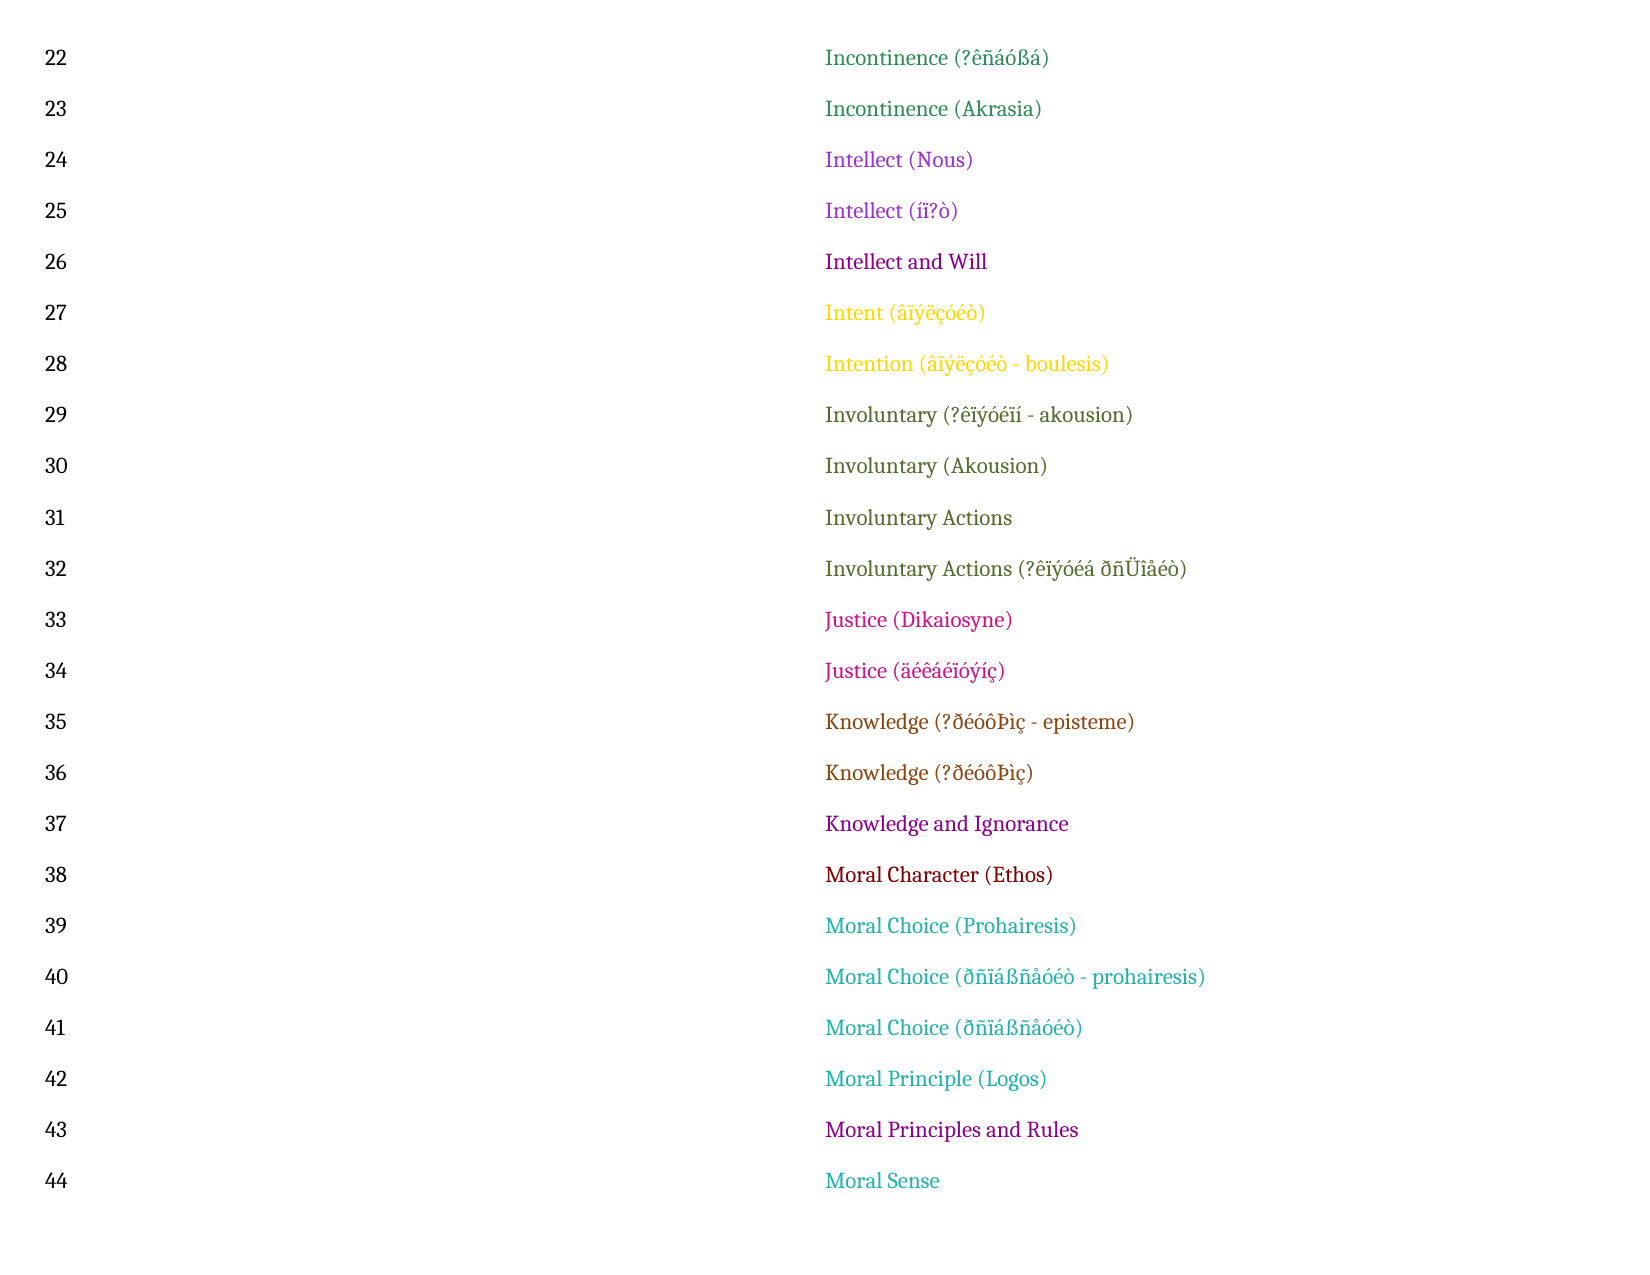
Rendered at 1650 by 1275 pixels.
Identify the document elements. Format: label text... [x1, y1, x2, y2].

table_cell 29 [34, 402, 814, 453]
table_cell 31 [34, 504, 814, 555]
table_cell Involuntary Actions [814, 504, 1594, 555]
table_cell 24 [34, 147, 814, 198]
table_cell Involuntary Actions (?êïýóéá ðñÜîåéò) [814, 555, 1594, 606]
table_cell 37 [34, 811, 814, 862]
table_cell 28 [34, 351, 814, 402]
table_cell Moral Principles and Rules [814, 1117, 1594, 1168]
table_cell 30 [34, 453, 814, 504]
table_cell 25 [34, 198, 814, 249]
table_cell Moral Sense [814, 1168, 1594, 1219]
table_cell Moral Principle (Logos) [814, 1066, 1594, 1117]
table_cell 26 [34, 249, 814, 300]
table_cell 38 [34, 862, 814, 913]
table_cell Intellect (Nous) [814, 147, 1594, 198]
table_cell Intellect and Will [814, 249, 1594, 300]
table_cell Justice (äéêáéïóýíç) [814, 658, 1594, 708]
table_cell Incontinence (Akrasia) [814, 96, 1594, 147]
table_cell Knowledge (?ðéóôÞìç) [814, 760, 1594, 811]
table_cell Intent (âïýëçóéò) [814, 300, 1594, 351]
table_cell 35 [34, 709, 814, 759]
table_cell Moral Choice (ðñïáßñåóéò) [814, 1015, 1594, 1066]
table_cell Moral Choice (Prohairesis) [814, 913, 1594, 964]
table_cell Knowledge and Ignorance [814, 811, 1594, 862]
table_cell 33 [34, 606, 814, 657]
table_cell Moral Character (Ethos) [814, 862, 1594, 913]
table_cell 42 [34, 1066, 814, 1117]
table_cell Intention (âïýëçóéò - boulesis) [814, 351, 1594, 402]
table_cell 41 [34, 1015, 814, 1066]
table_cell Incontinence (?êñáóßá) [814, 45, 1594, 96]
table_cell 27 [34, 300, 814, 351]
table_cell Intellect (íï?ò) [814, 198, 1594, 249]
table_cell Moral Choice (ðñïáßñåóéò - prohairesis) [814, 964, 1594, 1015]
table_cell Involuntary (Akousion) [814, 453, 1594, 504]
table_cell 32 [34, 555, 814, 606]
table_cell 36 [34, 760, 814, 811]
table_cell 22 [34, 45, 814, 96]
table_cell 44 [34, 1168, 814, 1219]
table_cell Justice (Dikaiosyne) [814, 606, 1594, 657]
table_cell Knowledge (?ðéóôÞìç - episteme) [814, 709, 1594, 759]
table_cell Involuntary (?êïýóéïí - akousion) [814, 402, 1594, 453]
table_cell 43 [34, 1117, 814, 1168]
table_cell 34 [34, 658, 814, 708]
table_cell 40 [34, 964, 814, 1015]
table_cell 23 [34, 96, 814, 147]
table_cell 39 [34, 913, 814, 964]
